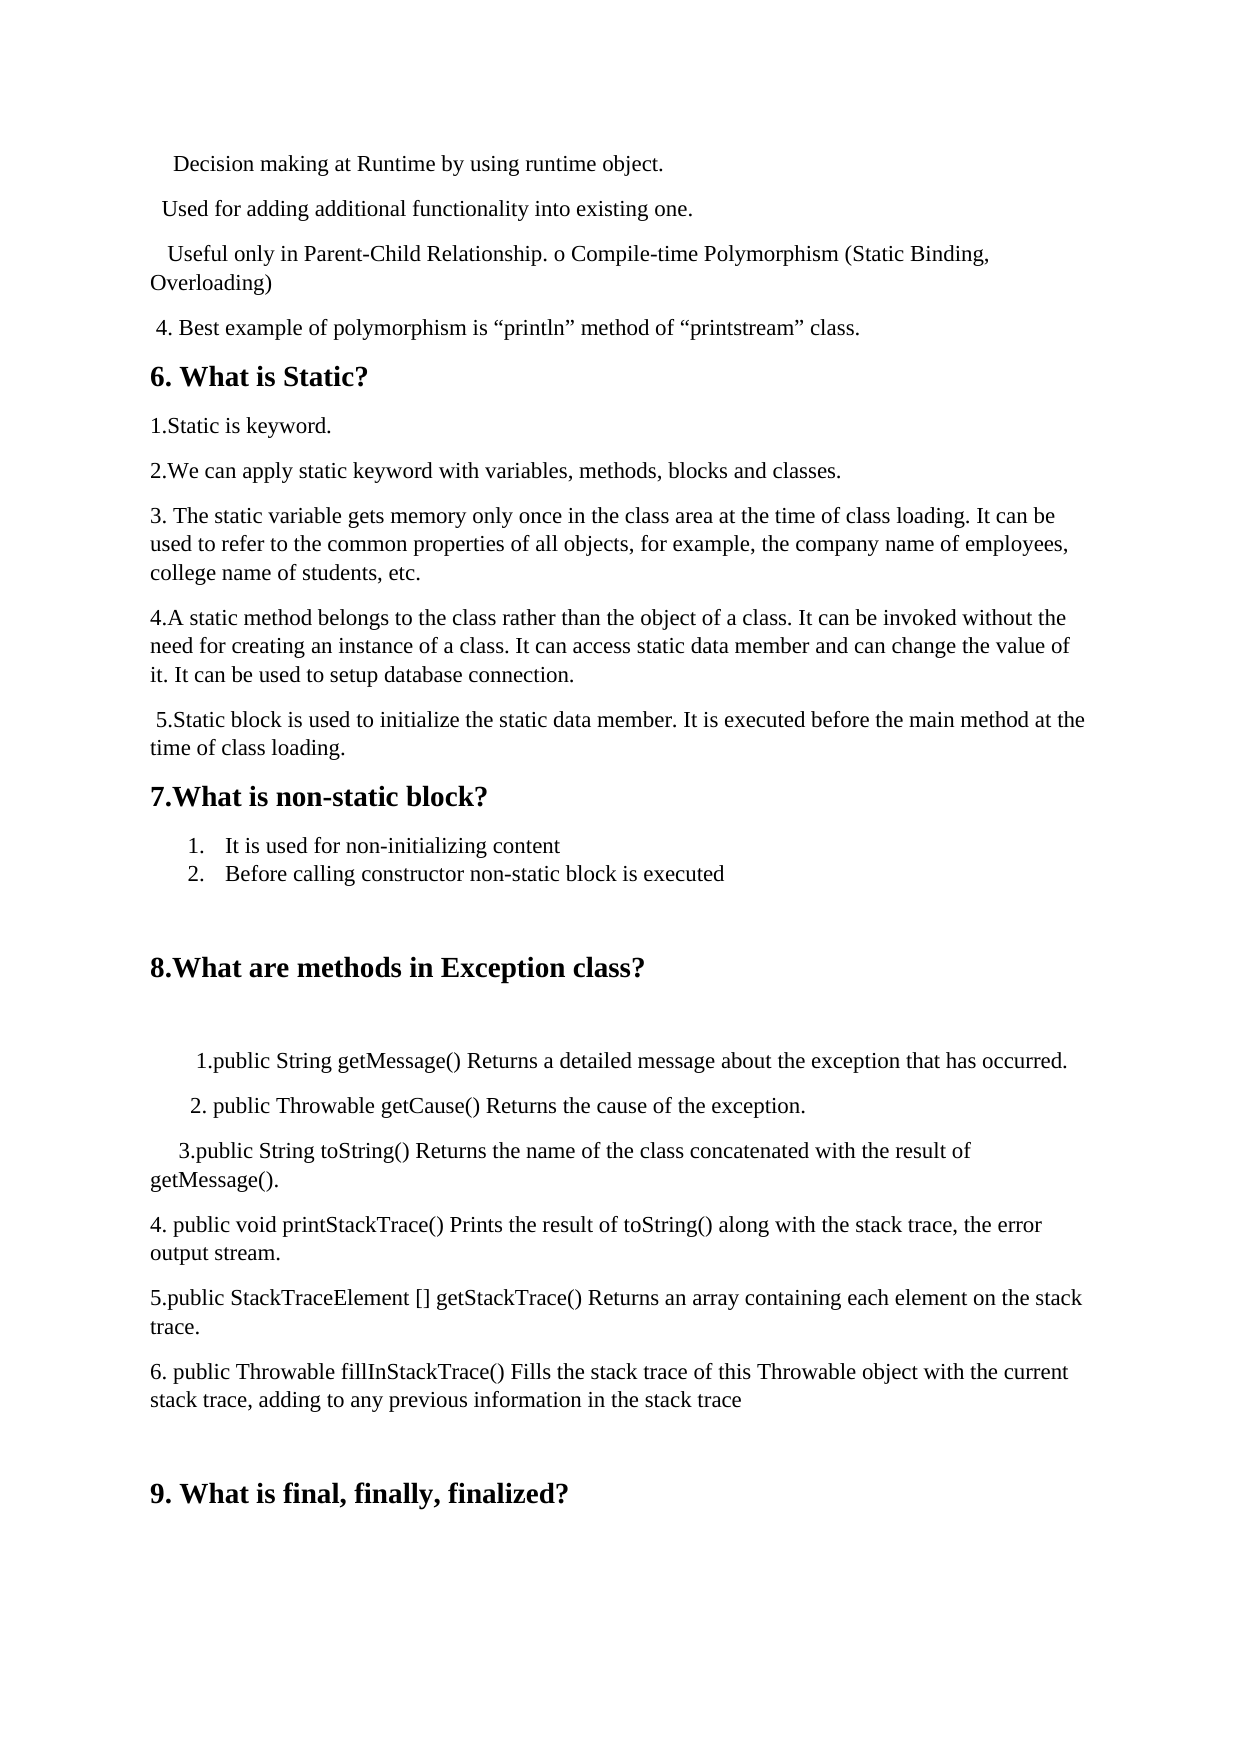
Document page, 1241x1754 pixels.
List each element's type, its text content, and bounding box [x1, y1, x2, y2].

text 5.public StackTraceElement [] getStackTrace() Returns an array containing each element on the stack trace. [150, 1284, 1090, 1339]
text Used for adding additional functionality into existing one. [150, 195, 1090, 221]
text 1.public String getMessage() Returns a detailed message about the exception that has occurred. [150, 1047, 1090, 1073]
text 9. What is final, finally, finalized? [150, 1476, 1090, 1510]
text 4. public void printStackTrace() Prints the result of toString() along with the stack trace, the error output stream. [150, 1211, 1090, 1266]
text 5.Static block is used to initialize the static data member. It is executed before the main method at the time of class loading. [150, 706, 1090, 761]
text 2. public Throwable getCause() Returns the cause of the exception. [150, 1092, 1090, 1119]
list Before calling constructor non-static block is executed [187, 860, 1090, 886]
text Useful only in Parent-Child Relationship. o Compile-time Polymorphism (Static Binding, Overloading) [150, 240, 1090, 295]
list It is used for non-initializing content [187, 832, 1090, 858]
text 2.We can apply static keyword with variables, methods, blocks and classes. [150, 457, 1090, 483]
text 1.Static is keyword. [150, 412, 1090, 438]
text 8.What are methods in Exception class? [150, 950, 1090, 983]
text Decision making at Runtime by using runtime object. [150, 150, 1090, 176]
text 3.public String toString() Returns the name of the class concatenated with the result of getMessage(). [150, 1137, 1090, 1192]
text 7.What is non-static block? [150, 779, 1090, 813]
text 6. public Throwable fillInStackTrace() Fills the stack trace of this Throwable object with the current stack trace, adding to any previous information in the stack trace [150, 1358, 1090, 1413]
text 4.A static method belongs to the class rather than the object of a class. It can be invoked without the need for creating an instance of a class. It can access static data member and can change the value of it. It can be used to setup database connection. [150, 604, 1090, 687]
text 4. Best example of polymorphism is “println” method of “printstream” class. [150, 314, 1090, 340]
text 3. The static variable gets memory only once in the class area at the time of class loading. It can be used to refer to the common properties of all objects, for example, the company name of employees, college name of students, etc. [150, 502, 1090, 585]
text 6. What is Static? [150, 359, 1090, 392]
